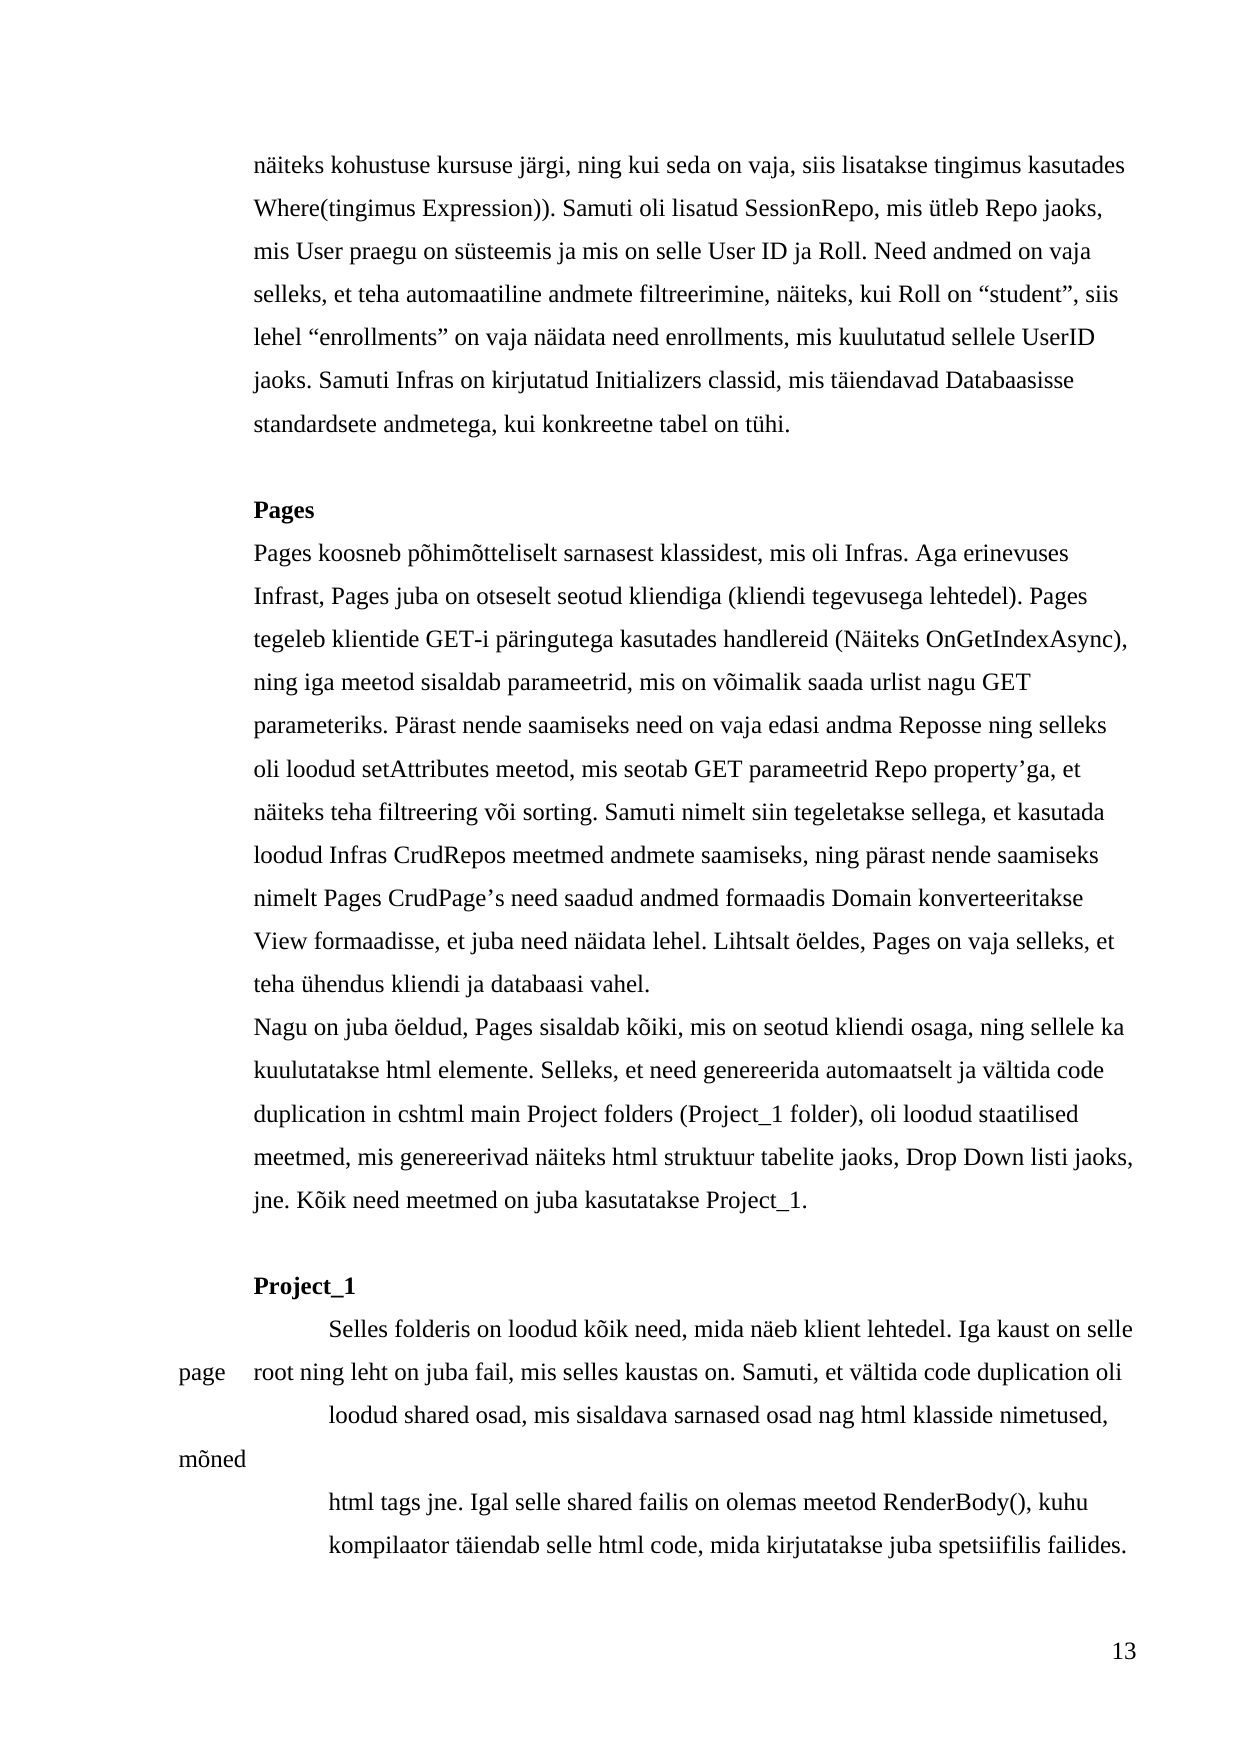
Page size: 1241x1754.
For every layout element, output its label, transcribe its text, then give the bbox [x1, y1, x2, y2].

text loodud shared osad, mis sisaldava sarnased osad nag html klasside nimetused, mõned [178, 1401, 1136, 1472]
text Pages [253, 495, 1136, 524]
text html tags jne. Igal selle shared failis on olemas meetod RenderBody(), kuhu [178, 1487, 1136, 1516]
text Selles folderis on loodud kõik need, mida näeb klient lehtedel. Iga kaust on selle page root ning leht on juba fail, mis selles kaustas on. Samuti, et vältida code duplication oli [178, 1314, 1136, 1386]
text Pages koosneb põhimõtteliselt sarnasest klassidest, mis oli Infras. Aga erinevuses Infrast, Pages juba on otseselt seotud kliendiga (kliendi tegevusega lehtedel). Pages tegeleb klientide GET-i päringutega kasutades handlereid (Näiteks OnGetIndexAsync), ning iga meetod sisaldab parameetrid, mis on võimalik saada urlist nagu GET parameteriks. Pärast nende saamiseks need on vaja edasi andma Reposse ning selleks oli loodud setAttributes meetod, mis seotab GET parameetrid Repo property’ga, et näiteks teha filtreering või sorting. Samuti nimelt siin tegeletakse sellega, et kasutada loodud Infras CrudRepos meetmed andmete saamiseks, ning pärast nende saamiseks nimelt Pages CrudPage’s need saadud andmed formaadis Domain konverteeritakse View formaadisse, et juba need näidata lehel. Lihtsalt öeldes, Pages on vaja selleks, et teha ühendus kliendi ja databaasi vahel. [253, 538, 1136, 998]
text kompilaator täiendab selle html code, mida kirjutatakse juba spetsiifilis failides. [178, 1530, 1136, 1559]
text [253, 150, 1136, 437]
text Project_1 [253, 1271, 1136, 1300]
text Nagu on juba öeldud, Pages sisaldab kõiki, mis on seotud kliendi osaga, ning sellele ka kuulutatakse html elemente. Selleks, et need genereerida automaatselt ja vältida code duplication in cshtml main Project folders (Project_1 folder), oli loodud staatilised meetmed, mis genereerivad näiteks html struktuur tabelite jaoks, Drop Down listi jaoks, jne. Kõik need meetmed on juba kasutatakse Project_1. [253, 1012, 1136, 1214]
